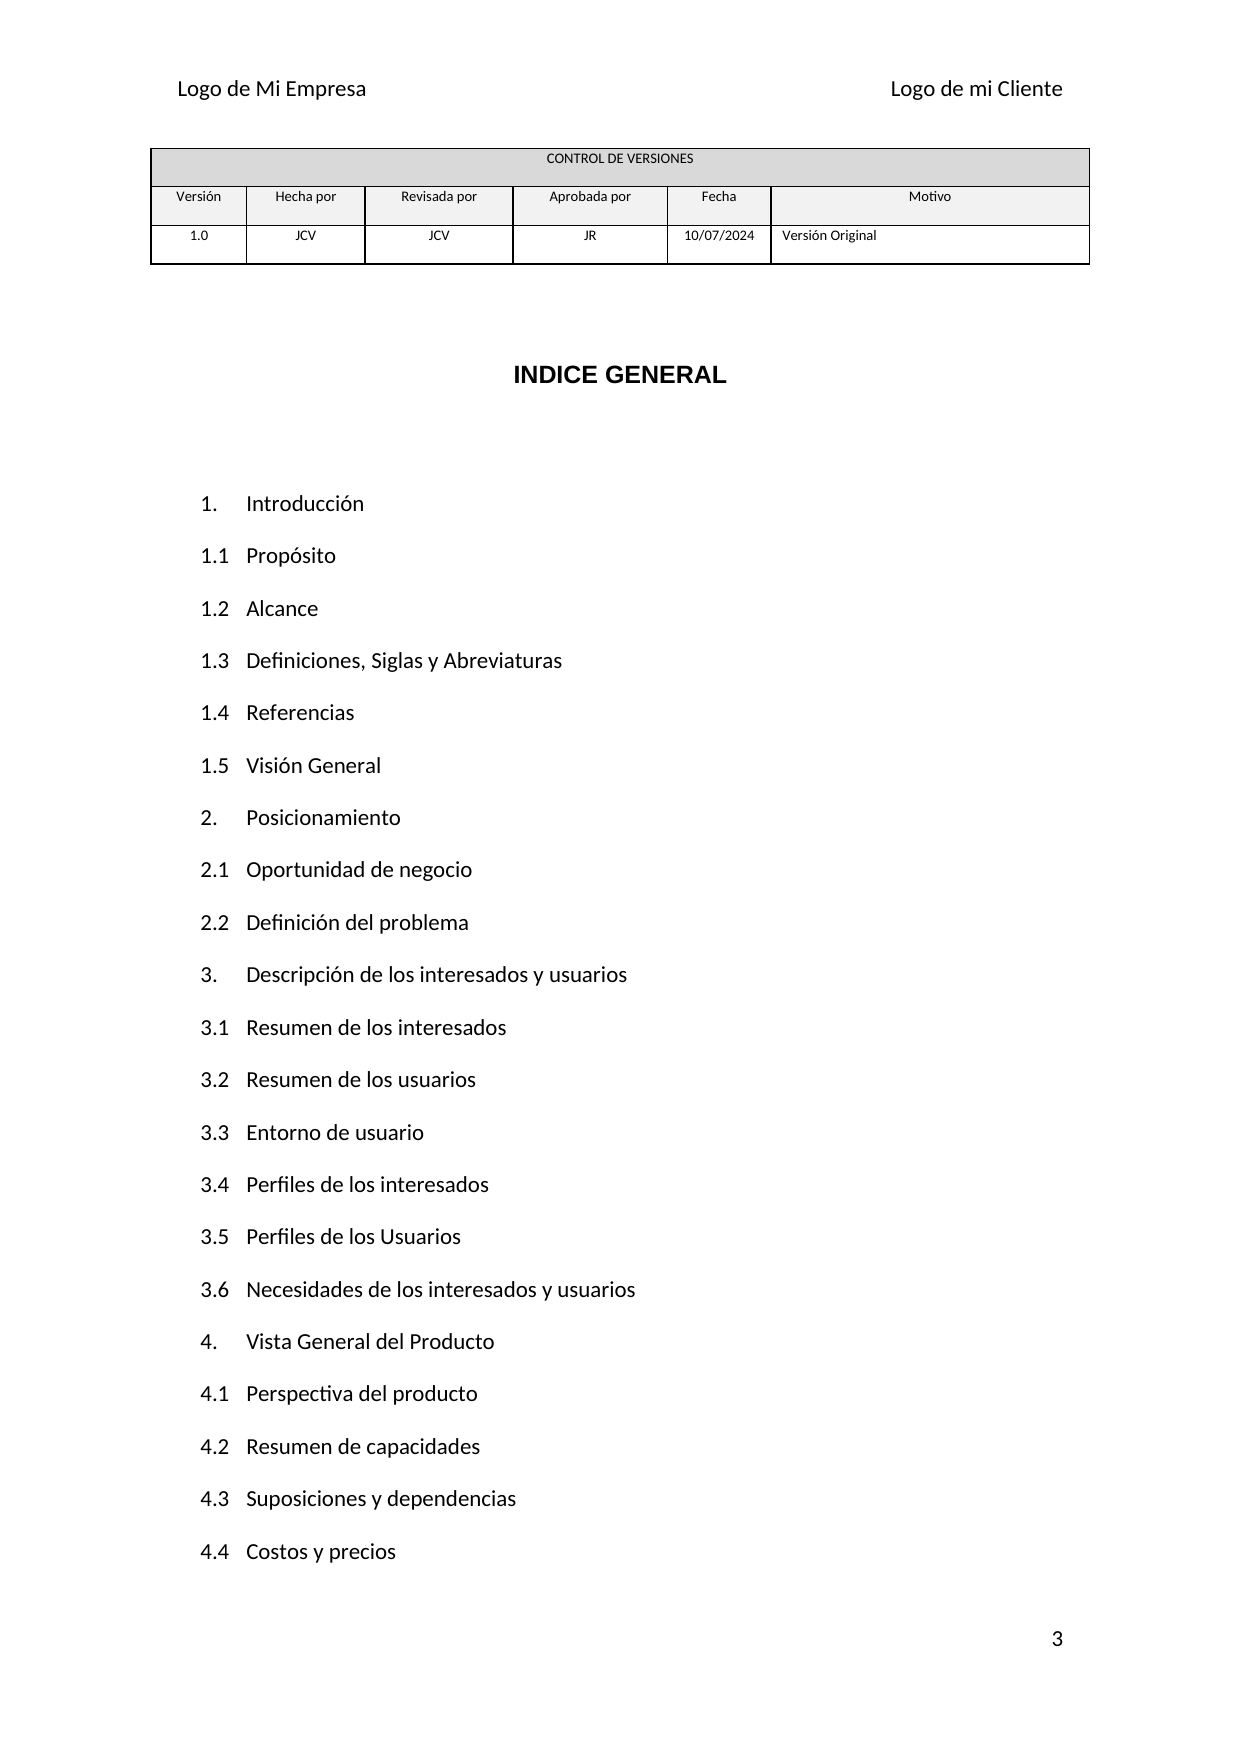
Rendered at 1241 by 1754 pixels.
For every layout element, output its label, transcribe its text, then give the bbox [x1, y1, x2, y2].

table_cell Revisada por [366, 187, 512, 225]
text INDICE GENERAL [177, 360, 1063, 388]
table_cell JR [514, 226, 667, 263]
table_header CONTROL DE VERSIONES [152, 149, 1089, 186]
table_cell Versión [152, 187, 246, 225]
table_cell JCV [247, 226, 364, 263]
table_cell Aprobada por [514, 187, 667, 225]
table_cell Versión Original [772, 226, 1089, 263]
table_cell Fecha [668, 187, 770, 225]
table_cell 10/07/2024 [668, 226, 770, 263]
table_cell Motivo [772, 187, 1089, 225]
table_cell Hecha por [247, 187, 364, 225]
table_cell JCV [366, 226, 512, 263]
table_cell 1.0 [152, 226, 246, 263]
